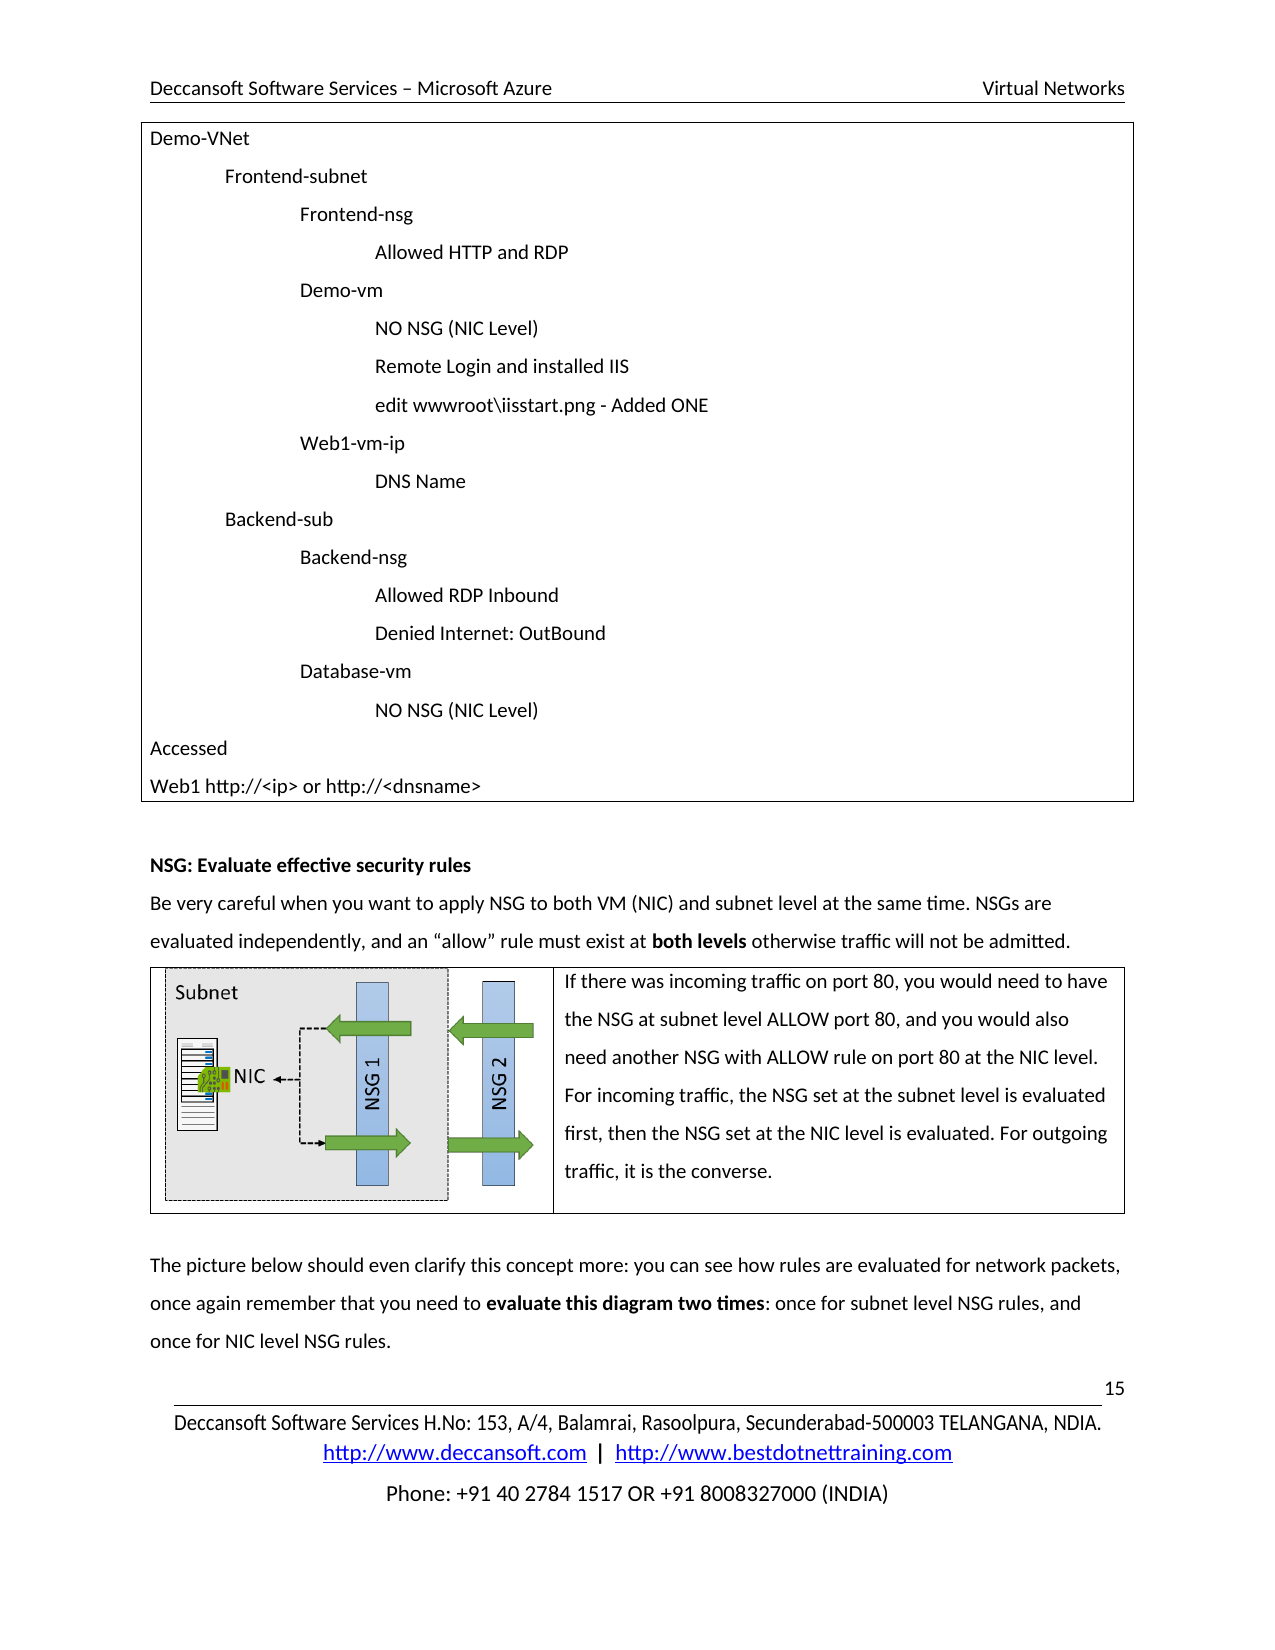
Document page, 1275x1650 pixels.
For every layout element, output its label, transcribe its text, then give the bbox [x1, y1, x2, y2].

text Allowed RDP Inbound [142, 579, 1133, 608]
text Remote Login and installed IIS [142, 351, 1133, 379]
text NSG: Evaluate effective security rules [150, 852, 1125, 878]
text NO NSG (NIC Level) [142, 694, 1133, 722]
text Frontend-nsg [142, 198, 1133, 227]
text Demo-VNet [142, 123, 1133, 150]
text Demo-vm [142, 274, 1133, 303]
text Accessed [142, 732, 1133, 760]
table_header If there was incoming traffic on port 80, you would need to have the NSG at subnet level ALLOW port 80, and you would also need another NSG with ALLOW rule on port 80 at the NIC level. For incoming traffic, the NSG set at the subnet level is evaluated first, then the NSG set at the NIC level is evaluated. For outgoing traffic, it is the converse. [554, 968, 1124, 1213]
text Backend-sub [142, 503, 1133, 532]
text Web1-vm-ip [142, 427, 1133, 455]
text edit wwwroot\iisstart.png - Added ONE [142, 389, 1133, 417]
table_header [151, 968, 553, 1213]
text NO NSG (NIC Level) [142, 312, 1133, 341]
text Database-vm [142, 656, 1133, 684]
text Denied Internet: OutBound [142, 617, 1133, 646]
text DNS Name [142, 465, 1133, 493]
text Be very careful when you want to apply NSG to both VM (NIC) and subnet level at the same time. NSGs are evaluated independently, and an “allow” rule must exist at both levels otherwise traffic will not be admitted. [150, 891, 1125, 954]
text Frontend-subnet [142, 160, 1133, 188]
text Web1 http://<ip> or http://<dnsname> [142, 770, 1133, 801]
text Backend-nsg [142, 541, 1133, 570]
text Allowed HTTP and RDP [142, 236, 1133, 265]
picture [161, 967, 534, 1201]
